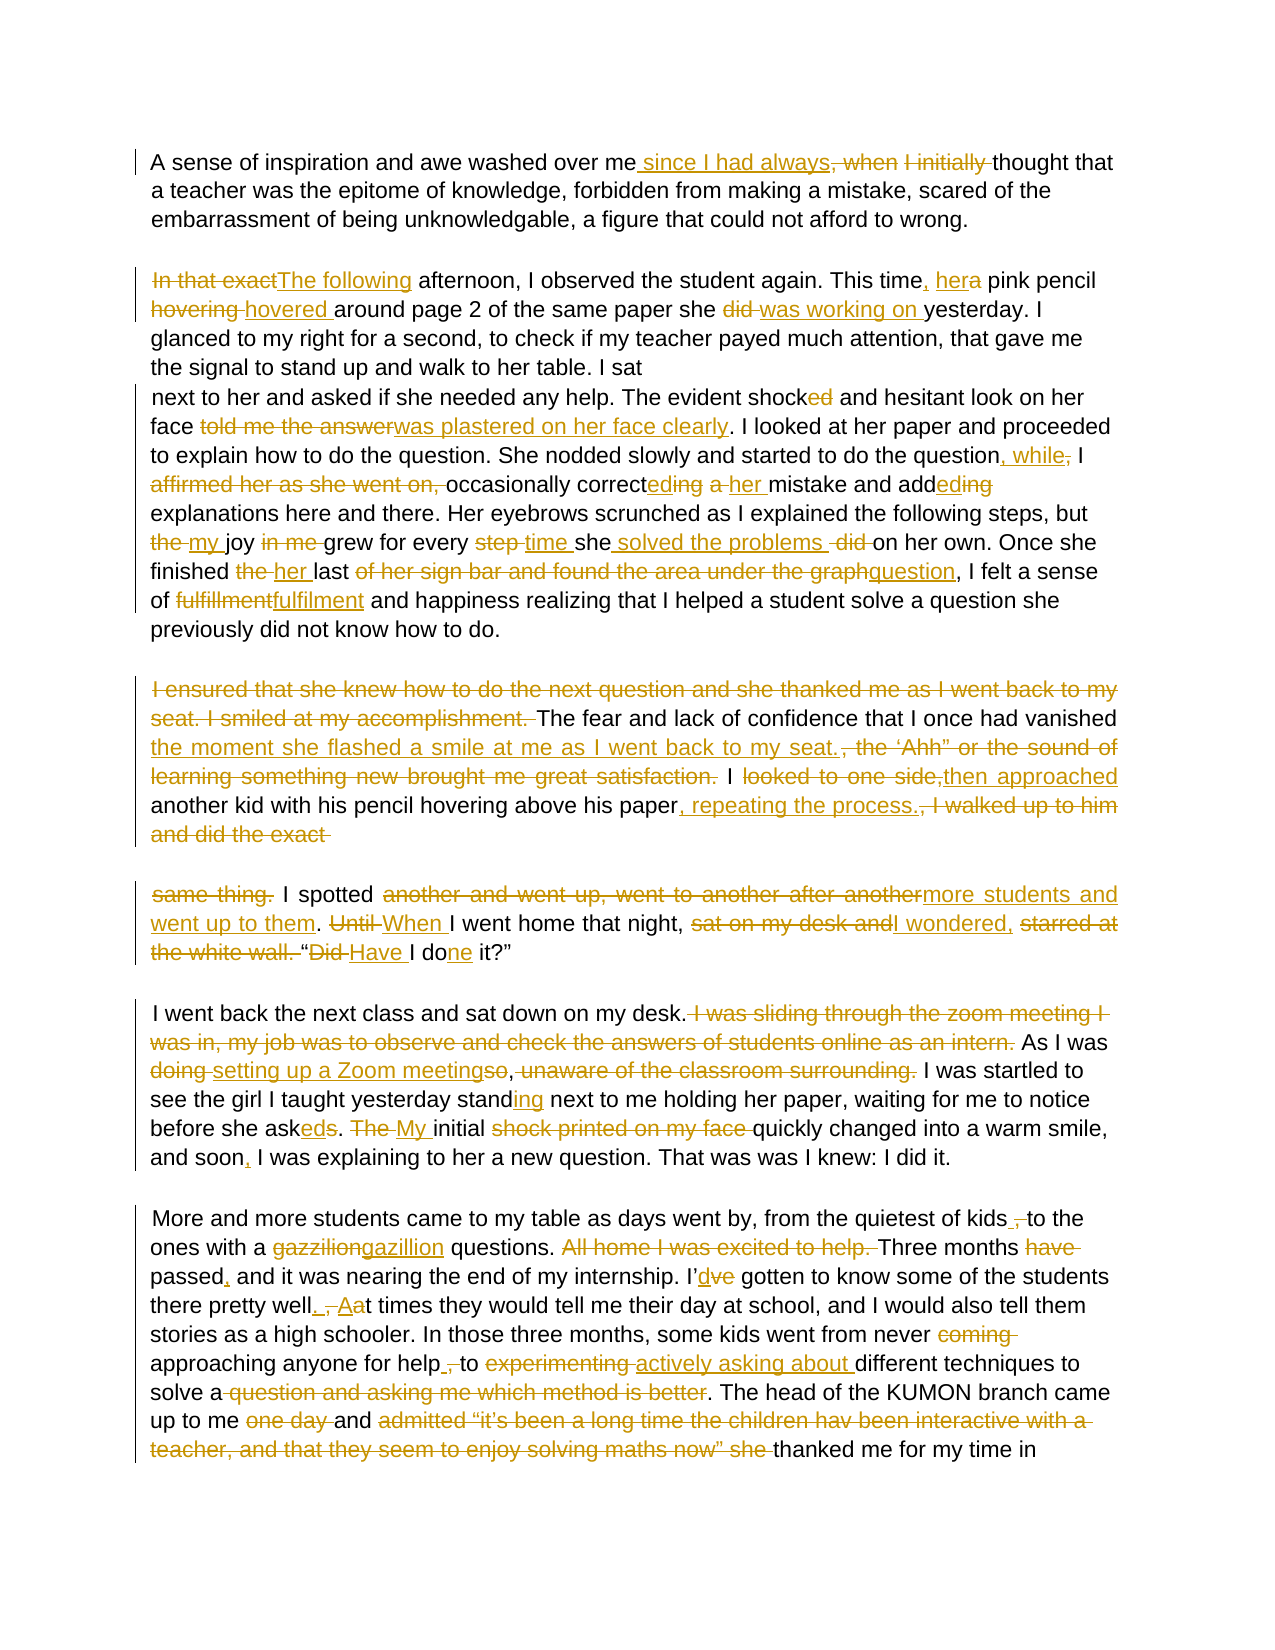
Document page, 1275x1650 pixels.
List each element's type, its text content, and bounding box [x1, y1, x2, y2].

text next to her and asked if she needed any help. The evident shock and hesitant look on her face . I looked at her paper and proceeded to explain how to do the question. She nodded slowly and started to do the question I occasionally correct mistake and add explanations here and there. Her eyebrows scrunched as I explained the following steps, but joy grew for every sheon her own. Once she finished last , I felt a sense of and happiness realizing that I helped a student solve a question she previously did not know how to do. [150, 384, 1123, 642]
text afternoon, I observed the student again. This time pink pencil around page 2 of the same paper she yesterday. I glanced to my right for a second, to check if my teacher payed much attention, that gave me the signal to stand up and walk to her table. I sat [150, 267, 1103, 380]
text I spotted . I went home that night, “I do it?” [150, 881, 1118, 965]
text I went back the next class and sat down on my desk. As I was , I was startled to see the girl I taught yesterday stand next to me holding her paper, waiting for me to notice before she ask. initial quickly changed into a warm smile, and soon I was explaining to her a new question. That was was I knew: I did it. [150, 999, 1123, 1171]
text The fear and lack of confidence that I once had vanished I another kid with his pencil hovering above his paper [150, 676, 1118, 847]
text A sense of inspiration and awe washed over me thought that a teacher was the epitome of knowledge, forbidden from making a mistake, scared of the embarrassment of being unknowledgable, a figure that could not afford to wrong. [150, 148, 1121, 233]
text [150, 1205, 1121, 1463]
